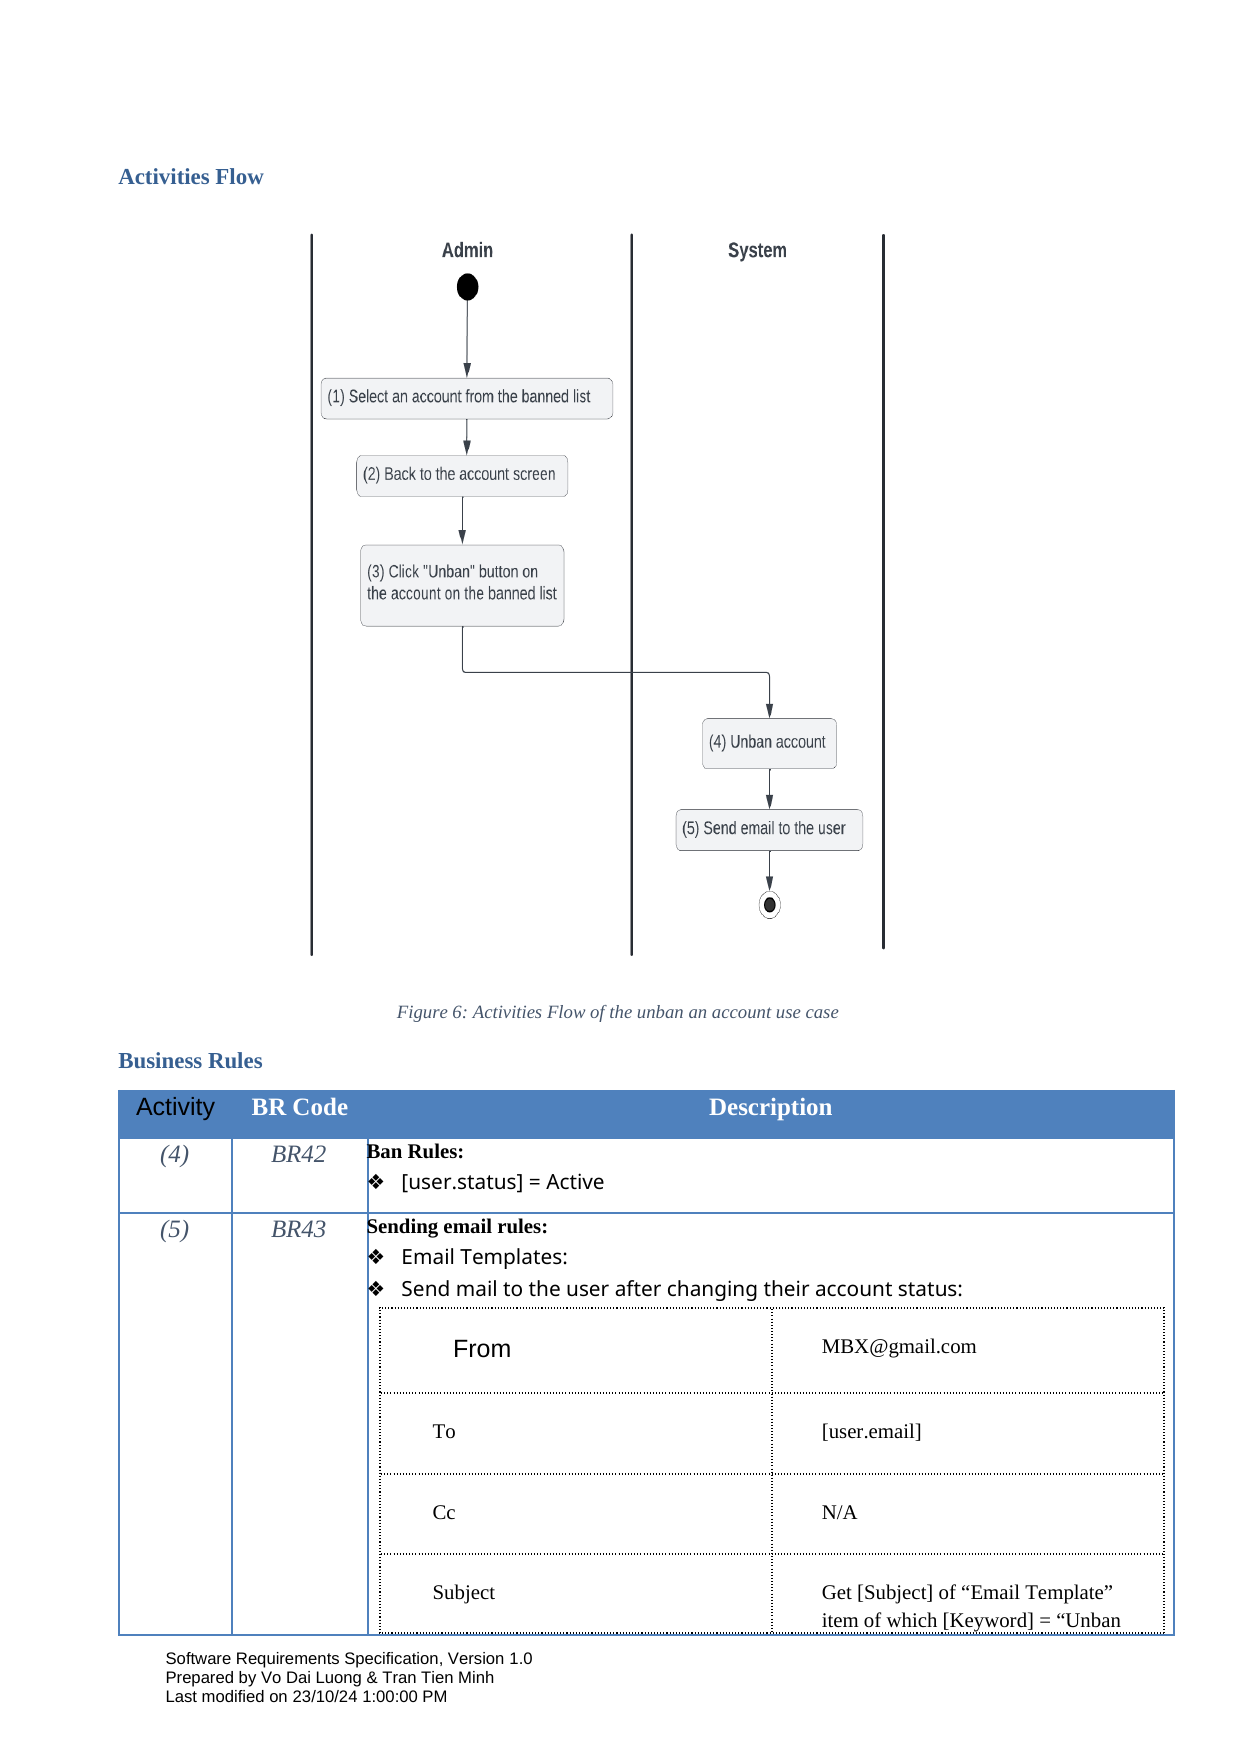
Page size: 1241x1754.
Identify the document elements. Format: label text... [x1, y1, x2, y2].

subtitle Activities Flow [118, 163, 1122, 189]
subtitle Business Rules [118, 1047, 1122, 1073]
text Figure 6: Activities Flow of the unban an account use case [118, 1001, 1119, 1023]
picture [118, 206, 906, 983]
